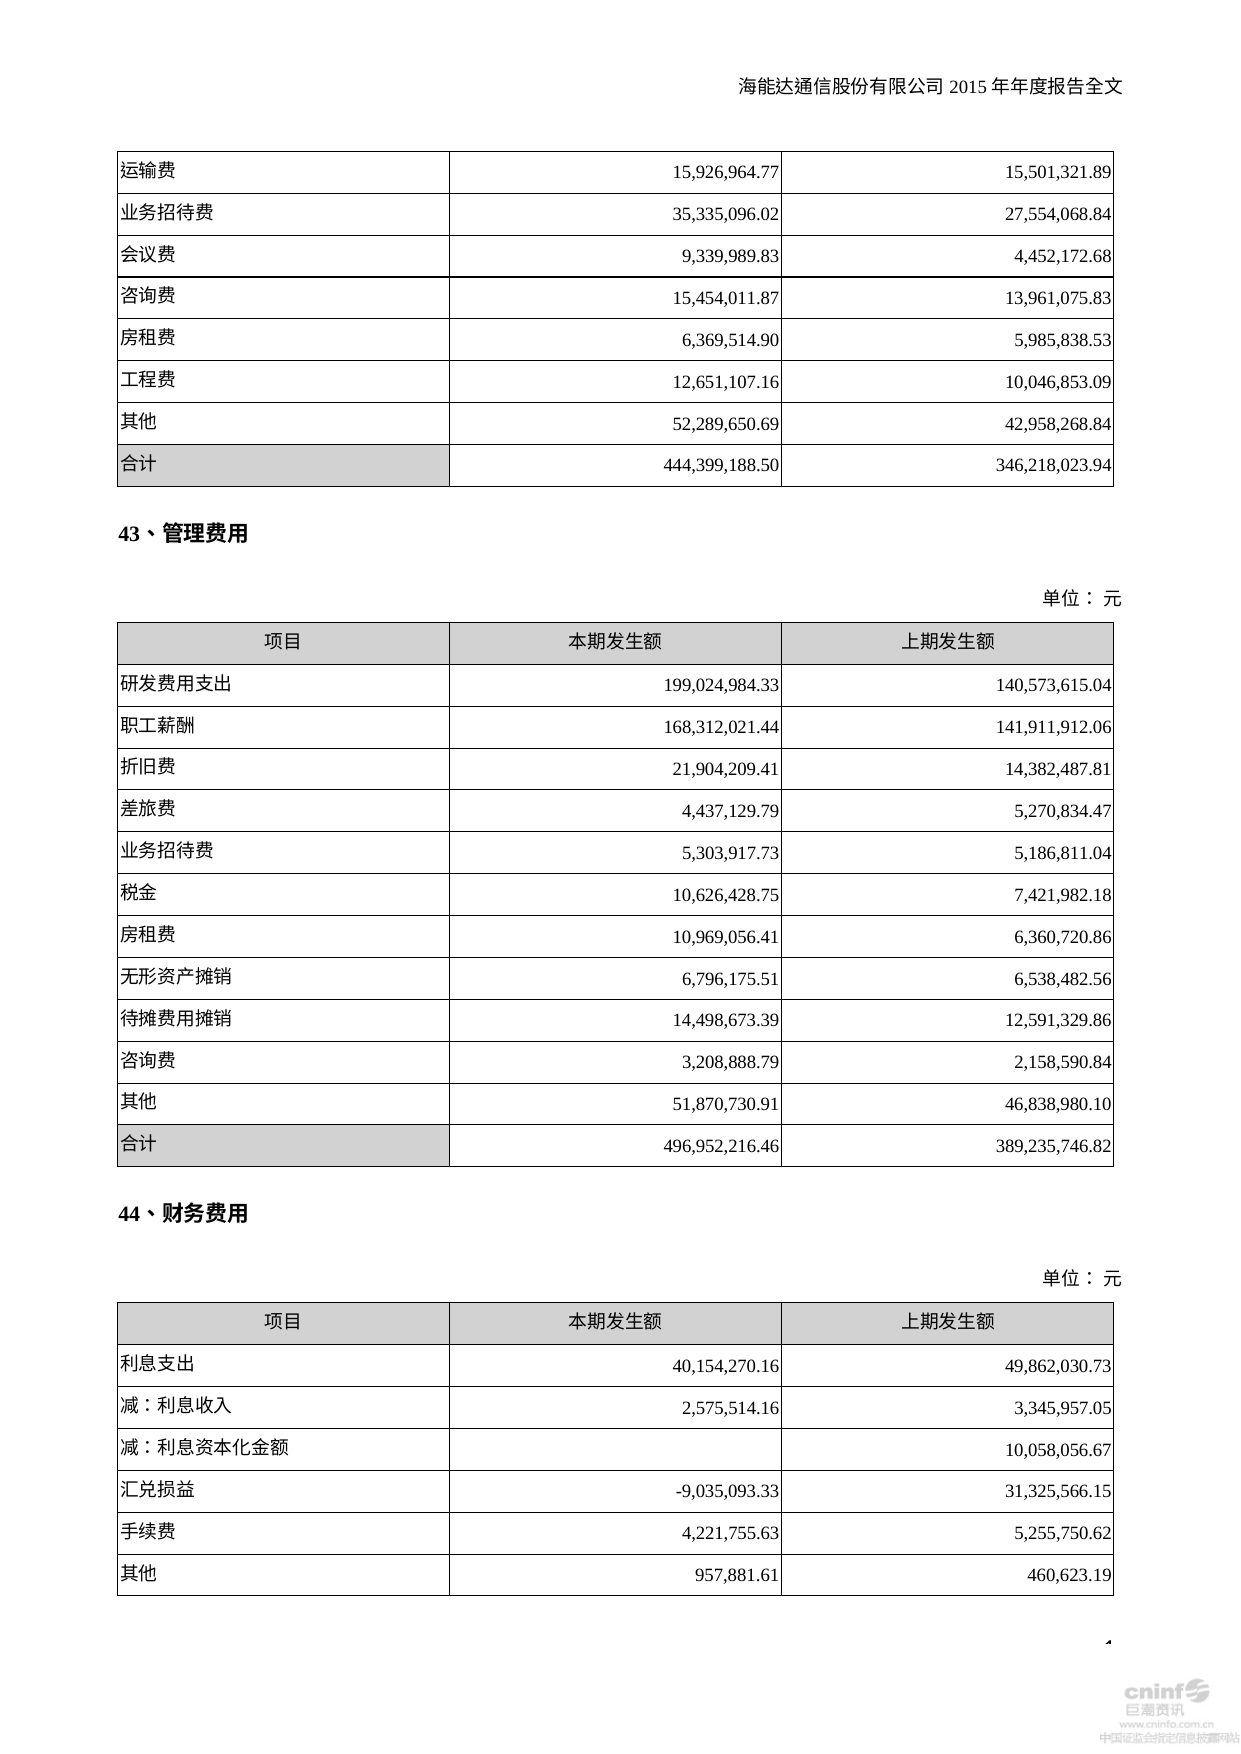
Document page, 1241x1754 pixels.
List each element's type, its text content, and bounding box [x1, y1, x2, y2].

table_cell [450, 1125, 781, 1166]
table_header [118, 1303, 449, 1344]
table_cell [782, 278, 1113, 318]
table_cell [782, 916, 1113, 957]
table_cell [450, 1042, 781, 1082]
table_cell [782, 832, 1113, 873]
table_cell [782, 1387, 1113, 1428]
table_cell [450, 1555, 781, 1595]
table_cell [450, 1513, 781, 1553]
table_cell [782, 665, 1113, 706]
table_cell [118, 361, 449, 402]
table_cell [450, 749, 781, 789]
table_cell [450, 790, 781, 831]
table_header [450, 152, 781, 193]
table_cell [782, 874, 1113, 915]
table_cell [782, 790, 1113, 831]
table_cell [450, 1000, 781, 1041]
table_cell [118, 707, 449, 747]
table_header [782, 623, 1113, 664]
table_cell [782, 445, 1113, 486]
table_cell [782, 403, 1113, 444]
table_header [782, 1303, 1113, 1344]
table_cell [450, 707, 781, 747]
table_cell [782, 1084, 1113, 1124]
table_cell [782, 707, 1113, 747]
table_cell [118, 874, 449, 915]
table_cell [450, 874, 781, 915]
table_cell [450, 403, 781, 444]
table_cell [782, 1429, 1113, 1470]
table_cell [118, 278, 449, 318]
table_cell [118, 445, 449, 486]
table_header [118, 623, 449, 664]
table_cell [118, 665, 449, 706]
subtitle 43、管理费用 [118, 518, 1240, 547]
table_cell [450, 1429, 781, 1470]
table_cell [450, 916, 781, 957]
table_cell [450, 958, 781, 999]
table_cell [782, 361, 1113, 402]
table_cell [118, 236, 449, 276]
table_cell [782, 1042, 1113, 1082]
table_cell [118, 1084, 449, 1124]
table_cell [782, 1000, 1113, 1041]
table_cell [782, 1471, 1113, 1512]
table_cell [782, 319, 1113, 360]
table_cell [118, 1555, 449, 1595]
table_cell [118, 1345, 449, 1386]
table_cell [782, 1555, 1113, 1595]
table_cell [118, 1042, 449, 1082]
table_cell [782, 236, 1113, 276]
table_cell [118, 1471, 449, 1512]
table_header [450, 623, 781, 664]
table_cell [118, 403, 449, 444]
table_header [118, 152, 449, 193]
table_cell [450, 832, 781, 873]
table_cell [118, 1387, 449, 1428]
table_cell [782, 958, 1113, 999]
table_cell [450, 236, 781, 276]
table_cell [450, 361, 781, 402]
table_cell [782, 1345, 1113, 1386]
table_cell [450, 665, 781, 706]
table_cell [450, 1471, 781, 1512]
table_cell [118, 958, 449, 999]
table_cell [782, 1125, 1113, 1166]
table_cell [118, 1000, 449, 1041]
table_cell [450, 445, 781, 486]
subtitle 44、财务费用 [118, 1198, 1240, 1228]
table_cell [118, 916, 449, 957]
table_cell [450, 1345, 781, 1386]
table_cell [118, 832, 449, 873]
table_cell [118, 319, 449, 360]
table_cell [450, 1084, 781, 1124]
text 单位： 元 [102, 585, 1122, 610]
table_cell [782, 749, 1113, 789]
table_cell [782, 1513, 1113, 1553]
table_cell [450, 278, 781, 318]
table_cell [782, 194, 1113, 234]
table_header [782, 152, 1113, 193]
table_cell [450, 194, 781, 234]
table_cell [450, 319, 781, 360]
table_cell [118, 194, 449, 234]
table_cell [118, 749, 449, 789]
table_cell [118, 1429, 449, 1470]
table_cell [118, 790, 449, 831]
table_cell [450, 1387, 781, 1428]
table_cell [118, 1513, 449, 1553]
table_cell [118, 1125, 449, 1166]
text 单位： 元 [102, 1265, 1122, 1291]
picture [1099, 1673, 1241, 1754]
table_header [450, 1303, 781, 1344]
